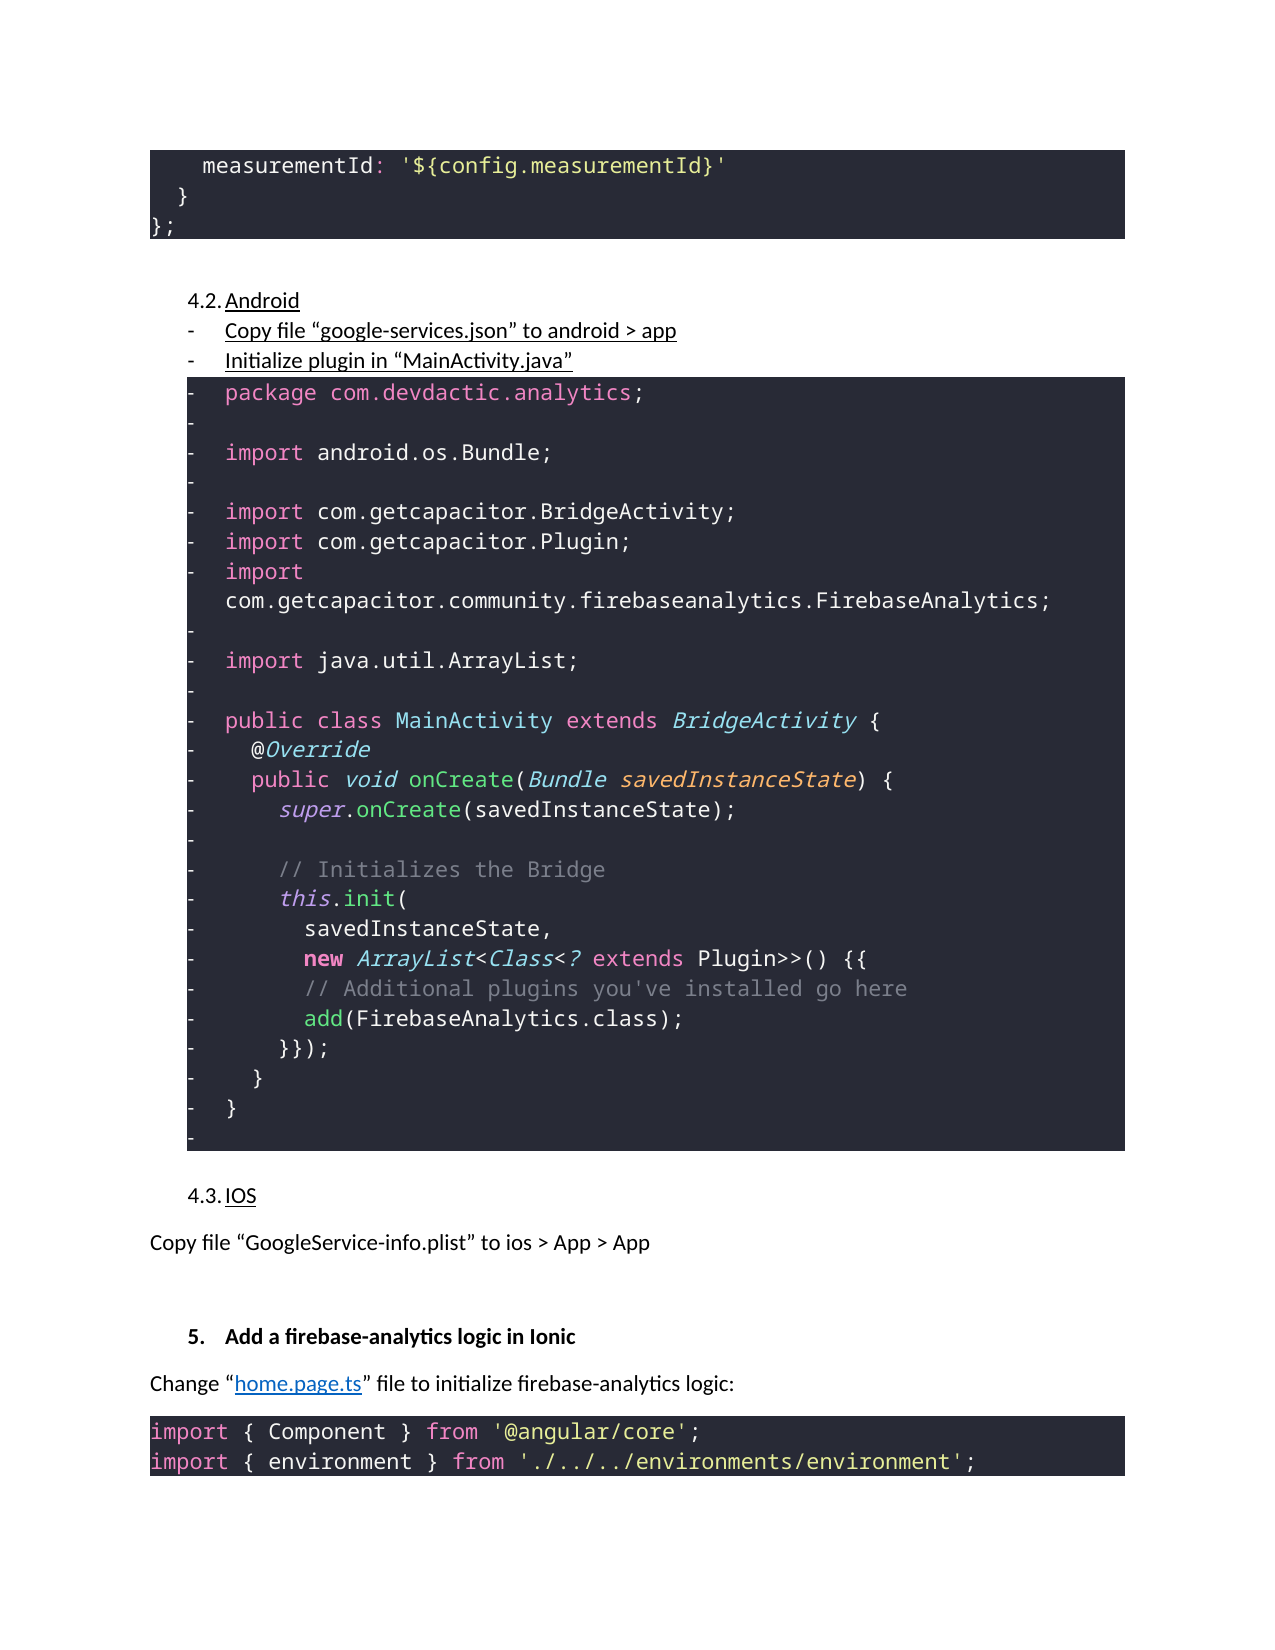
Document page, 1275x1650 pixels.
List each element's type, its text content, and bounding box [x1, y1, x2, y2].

list new ArrayList<Class<? extends Plugin>>() {{ [187, 943, 1125, 973]
list import com.getcapacitor.community.firebaseanalytics.FirebaseAnalytics; [187, 556, 1125, 615]
text Change “home.page.ts” file to initialize firebase-analytics logic: [150, 1369, 1125, 1397]
list // Additional plugins you've installed go here [187, 973, 1125, 1002]
list @Override [187, 734, 1125, 764]
list public void onCreate(Bundle savedInstanceState) { [187, 764, 1125, 794]
list add(FirebaseAnalytics.class); [187, 1002, 1125, 1032]
list package com.devdactic.analytics; [187, 377, 1125, 407]
list public class MainActivity extends BridgeActivity { [187, 704, 1125, 734]
list super.onCreate(savedInstanceState); [187, 794, 1125, 824]
text import { environment } from './../../environments/environment'; [150, 1446, 1125, 1476]
text measurementId: '${config.measurementId}' [150, 150, 1125, 180]
list import java.util.ArrayList; [187, 645, 1125, 675]
list savedInstanceState, [187, 913, 1125, 943]
text } [150, 180, 1125, 209]
list // Initializes the Bridge [187, 853, 1125, 883]
list Android [187, 286, 1125, 314]
list this.init( [187, 883, 1125, 913]
list Copy file “google-services.json” to android > app [187, 316, 1125, 344]
list Add a firebase-analytics logic in Ionic [187, 1322, 1125, 1350]
list import com.getcapacitor.Plugin; [187, 526, 1125, 556]
list IOS [187, 1182, 1125, 1210]
list }}); [187, 1032, 1125, 1062]
list import android.os.Bundle; [187, 436, 1125, 466]
text }; [150, 209, 1125, 239]
list } [187, 1092, 1125, 1122]
text Copy file “GoogleService-info.plist” to ios > App > App [150, 1228, 1125, 1257]
list import com.getcapacitor.BridgeActivity; [187, 496, 1125, 526]
list } [187, 1062, 1125, 1092]
text import { Component } from '@angular/core'; [150, 1416, 1125, 1446]
list Initialize plugin in “MainActivity.java” [187, 347, 1125, 375]
